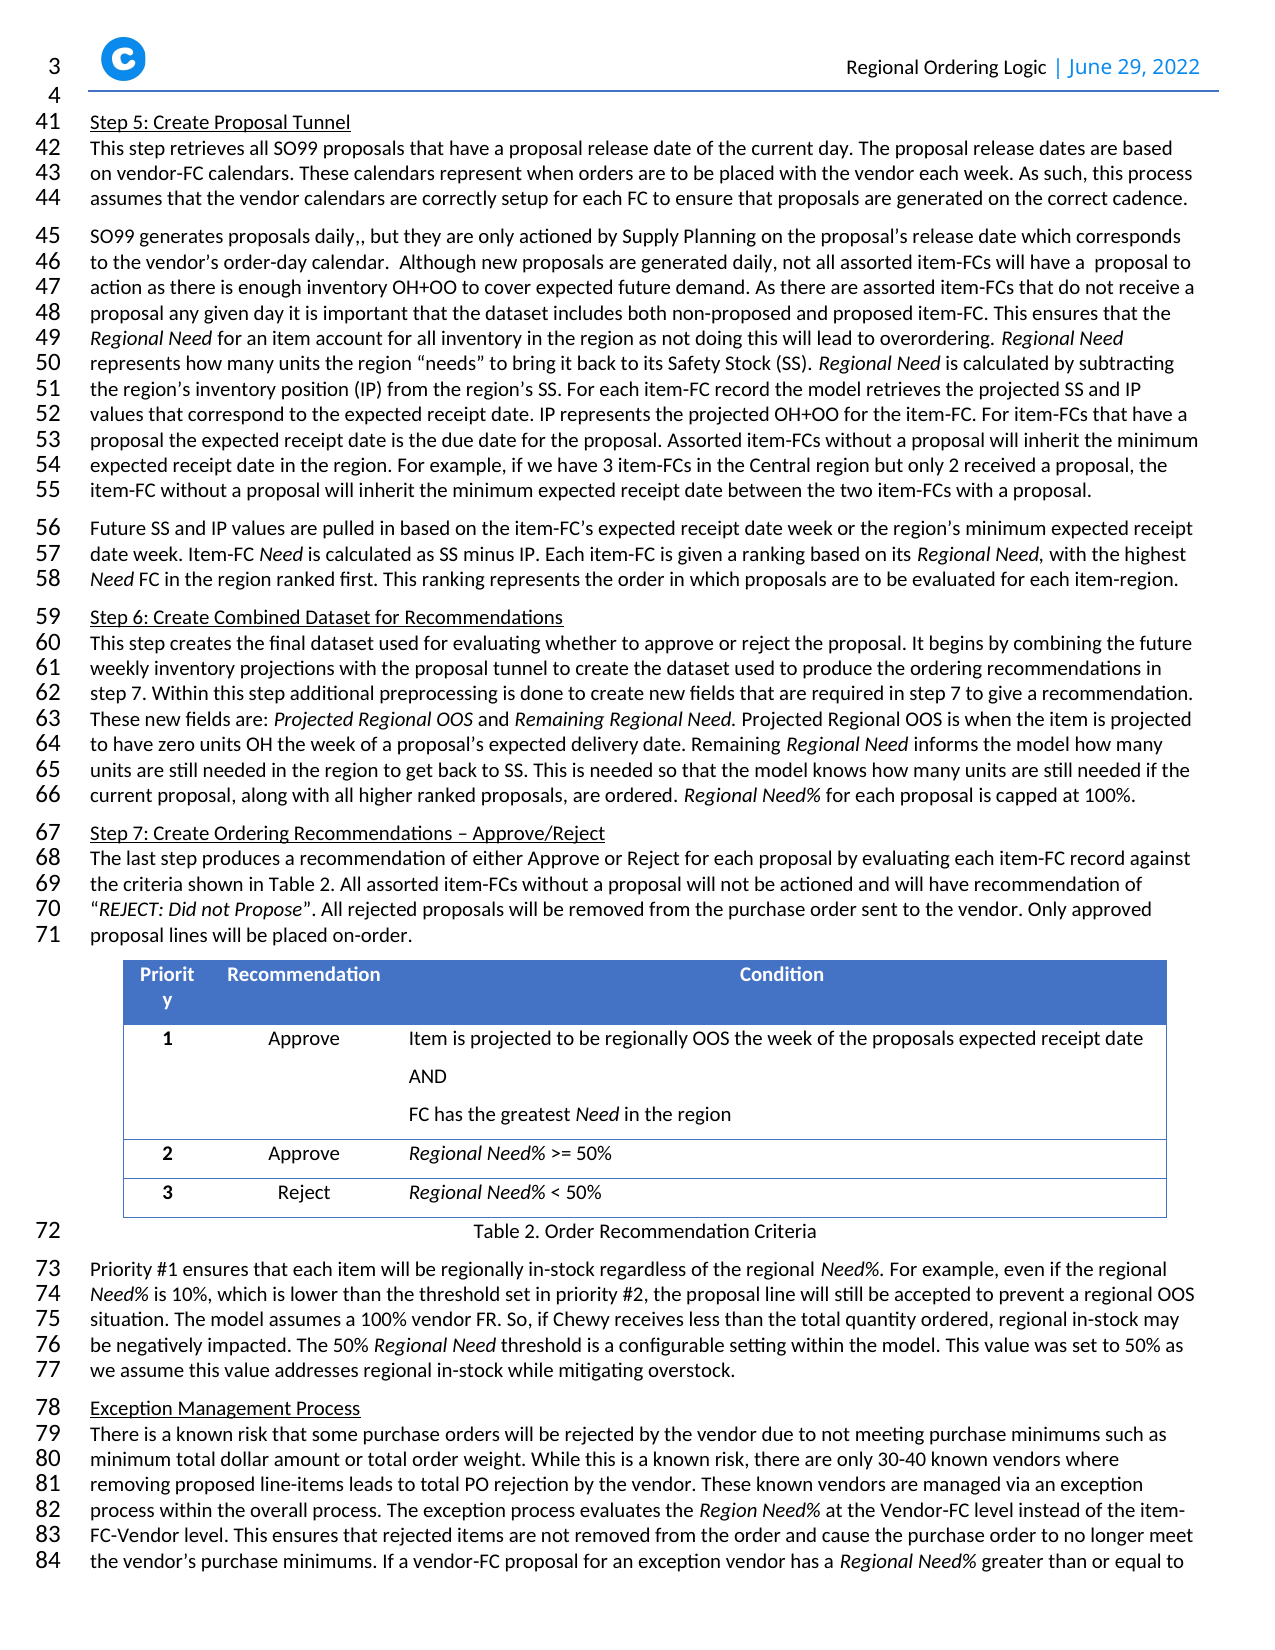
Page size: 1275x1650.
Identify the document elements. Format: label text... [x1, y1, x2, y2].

text SO99 generates proposals daily,, but they are only actioned by Supply Planning on the proposal’s release date which corresponds to the vendor’s order-day calendar. Although new proposals are generated daily, not all assorted item-FCs will have a proposal to action as there is enough inventory OH+OO to cover expected future demand. As there are assorted item-FCs that do not receive a proposal any given day it is important that the dataset includes both non-proposed and proposed item-FC. This ensures that the Regional Need for an item account for all inventory in the region as not doing this will lead to overordering. Regional Need represents how many units the region “needs” to bring it back to its Safety Stock (SS). Regional Need is calculated by subtracting the region’s inventory position (IP) from the region’s SS. For each item-FC record the model retrieves the projected SS and IP values that correspond to the expected receipt date. IP represents the projected OH+OO for the item-FC. For item-FCs that have a proposal the expected receipt date is the due date for the proposal. Assorted item-FCs without a proposal will inherit the minimum expected receipt date in the region. For example, if we have 3 item-FCs in the Central region but only 2 received a proposal, the item-FC without a proposal will inherit the minimum expected receipt date between the two item-FCs with a proposal. [90, 223, 1200, 503]
table_cell 3 [124, 1179, 211, 1217]
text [90, 1421, 1200, 1573]
table_cell Item is projected to be regionally OOS the week of the proposals expected receipt date AND FC has the greatest Need in the region [397, 1025, 1166, 1139]
table_header Condition [397, 961, 1166, 1024]
table_cell 1 [124, 1025, 211, 1139]
text The last step produces a recommendation of either Approve or Reject for each proposal by evaluating each item-FC record against the criteria shown in Table 2. All assorted item-FCs without a proposal will not be actioned and will have recommendation of “REJECT: Did not Propose”. All rejected proposals will be removed from the purchase order sent to the vendor. Only approved proposal lines will be placed on-order. [90, 846, 1200, 947]
text Priority #1 ensures that each item will be regionally in-stock regardless of the regional Need%. For example, even if the regional Need% is 10%, which is lower than the threshold set in priority #2, the proposal line will still be accepted to prevent a regional OOS situation. The model assumes a 100% vendor FR. So, if Chewy receives less than the total quantity ordered, regional in-stock may be negatively impacted. The 50% Regional Need threshold is a configurable setting within the model. This value was set to 50% as we assume this value addresses regional in-stock while mitigating overstock. [90, 1256, 1200, 1383]
table_cell Regional Need% < 50% [397, 1179, 1166, 1217]
text This step retrieves all SO99 proposals that have a proposal release date of the current day. The proposal release dates are based on vendor-FC calendars. These calendars represent when orders are to be placed with the vendor each week. As such, this process assumes that the vendor calendars are correctly setup for each FC to ensure that proposals are generated on the correct cadence. [90, 135, 1200, 211]
table_cell Approve [211, 1025, 397, 1139]
text Future SS and IP values are pulled in based on the item-FC’s expected receipt date week or the region’s minimum expected receipt date week. Item-FC Need is calculated as SS minus IP. Each item-FC is given a ranking based on its Regional Need, with the highest Need FC in the region ranked first. This ranking represents the order in which proposals are to be evaluated for each item-region. [90, 516, 1200, 592]
table_header Priority [124, 961, 211, 1024]
table_header Recommendation [211, 961, 397, 1024]
text Step 5: Create Proposal Tunnel [90, 109, 1200, 135]
text Step 7: Create Ordering Recommendations – Approve/Reject [90, 820, 1200, 846]
table_cell Reject [211, 1179, 397, 1217]
text Exception Management Process [90, 1395, 1200, 1421]
table_cell Regional Need% >= 50% [397, 1140, 1166, 1178]
table_cell Approve [211, 1140, 397, 1178]
picture [98, 34, 146, 82]
text Step 6: Create Combined Dataset for Recommendations [90, 604, 1200, 630]
table_cell 2 [124, 1140, 211, 1178]
text Table 2. Order Recommendation Criteria [90, 1218, 1200, 1243]
text This step creates the final dataset used for evaluating whether to approve or reject the proposal. It begins by combining the future weekly inventory projections with the proposal tunnel to create the dataset used to produce the ordering recommendations in step 7. Within this step additional preprocessing is done to create new fields that are required in step 7 to give a recommendation. These new fields are: Projected Regional OOS and Remaining Regional Need. Projected Regional OOS is when the item is projected to have zero units OH the week of a proposal’s expected delivery date. Remaining Regional Need informs the model how many units are still needed in the region to get back to SS. This is needed so that the model knows how many units are still needed if the current proposal, along with all higher ranked proposals, are ordered. Regional Need% for each proposal is capped at 100%. [90, 630, 1200, 808]
